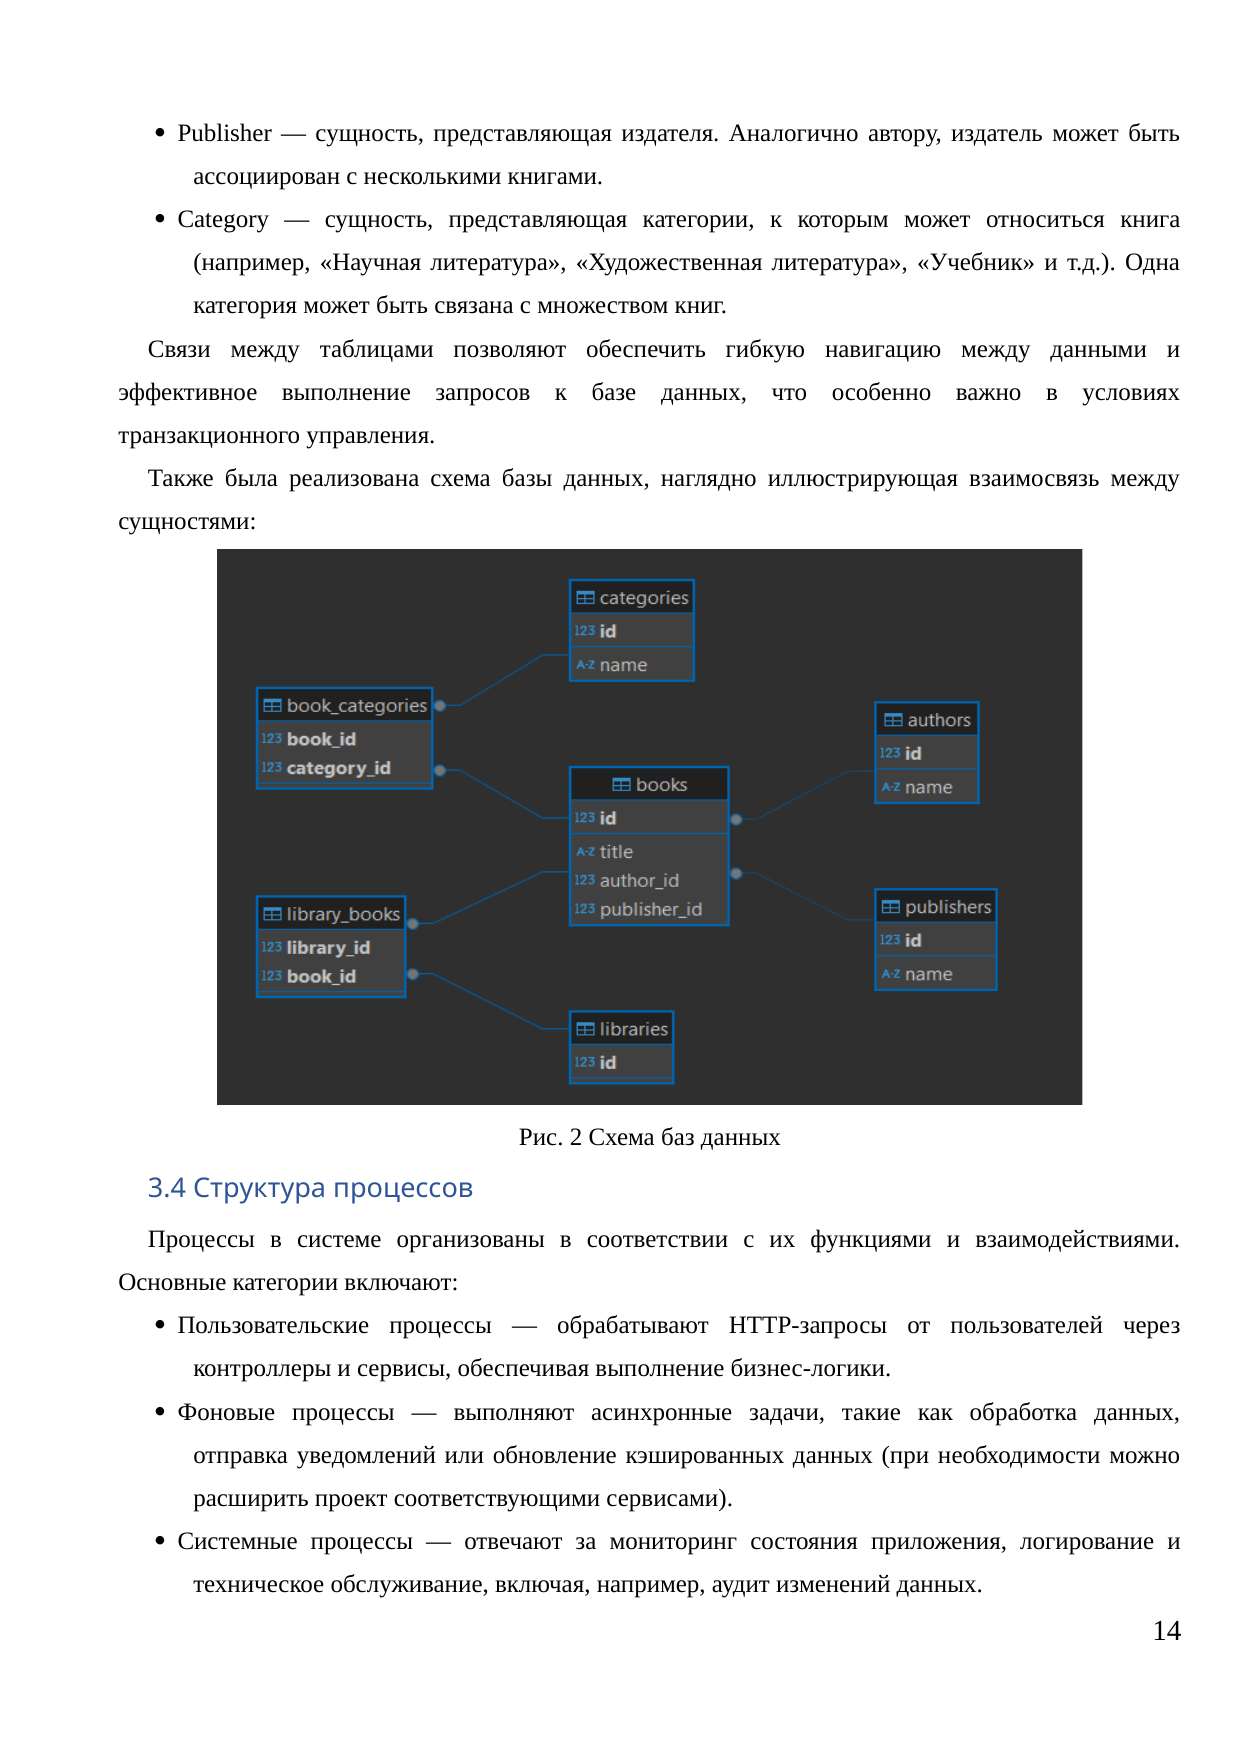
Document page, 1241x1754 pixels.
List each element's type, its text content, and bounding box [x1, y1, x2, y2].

list Publisher — сущность, представляющая издателя. Аналогично автору, издатель может быть ассоциирован с несколькими книгами. [156, 118, 1181, 190]
text Также была реализована схема базы данных, наглядно иллюстрирующая взаимосвязь между сущностями: [118, 463, 1181, 535]
list Системные процессы — отвечают за мониторинг состояния приложения, логирование и техническое обслуживание, включая, например, аудит изменений данных. [156, 1526, 1181, 1598]
list Фоновые процессы — выполняют асинхронные задачи, такие как обработка данных, отправка уведомлений или обновление кэшированных данных (при необходимости можно расширить проект соответствующими сервисами). [156, 1397, 1181, 1512]
picture [217, 549, 1083, 1105]
text Связи между таблицами позволяют обеспечить гибкую навигацию между данными и эффективное выполнение запросов к базе данных, что особенно важно в условиях транзакционного управления. [118, 334, 1181, 449]
text Рис. 2 Схема баз данных [118, 1122, 1181, 1150]
list Category — сущность, представляющая категории, к которым может относиться книга (например, «Научная литература», «Художественная литература», «Учебник» и т.д.). Одна категория может быть связана с множеством книг. [156, 204, 1181, 319]
list Процессы в системе организованы в соответствии с их функциями и взаимодействиями. Основные категории включают: [118, 1224, 1181, 1296]
list Пользовательские процессы — обрабатывают HTTP-запросы от пользователей через контроллеры и сервисы, обеспечивая выполнение бизнес-логики. [156, 1310, 1181, 1382]
subtitle 3.4 Структура процессов [118, 1169, 1181, 1206]
